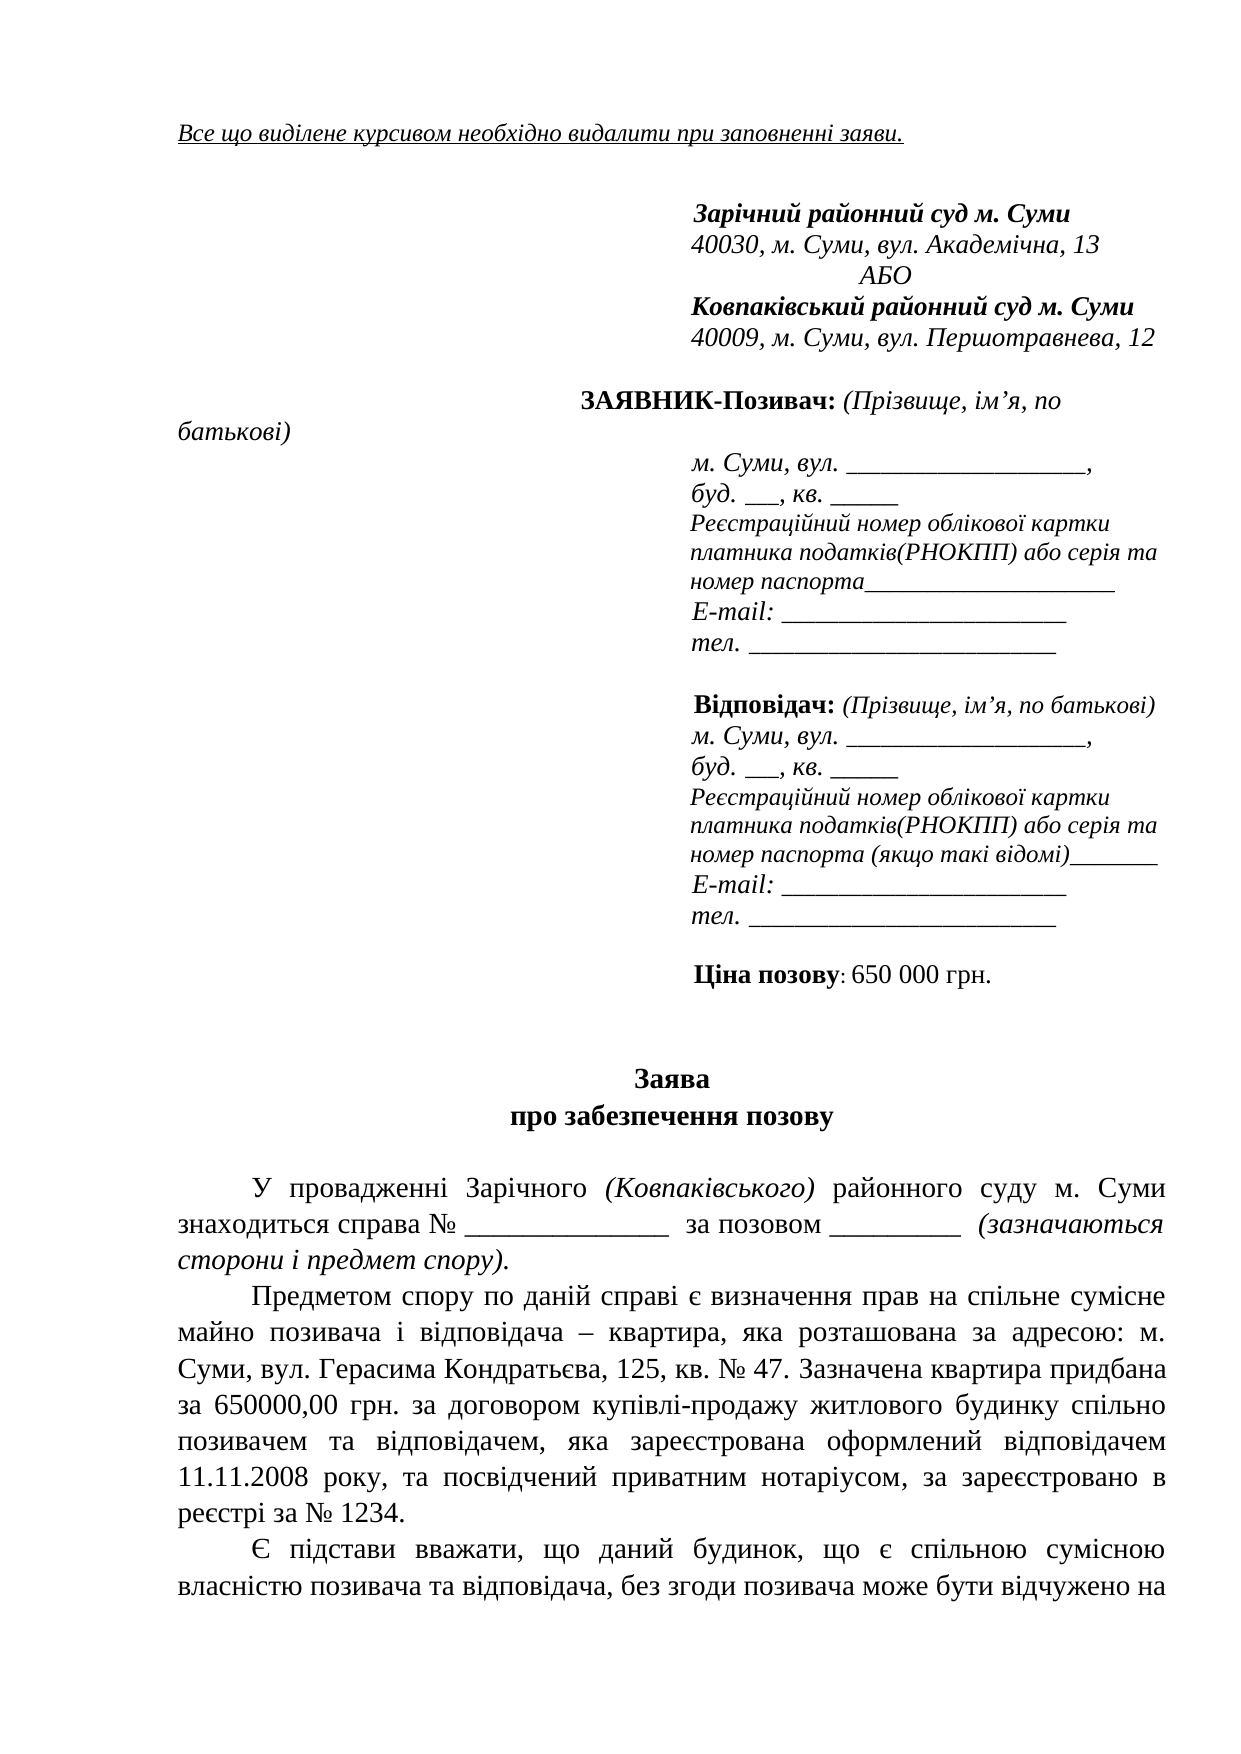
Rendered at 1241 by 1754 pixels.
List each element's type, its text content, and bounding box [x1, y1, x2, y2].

text платника податків(РНОКПП) або серія та [177, 537, 1167, 566]
text Все що виділене курсивом необхідно видалити при заповненні заяви. [177, 118, 1167, 147]
text Ковпаківський районний суд м. Суми [177, 290, 1167, 322]
text 40009, м. Суми, вул. Першотравнева, 12 [177, 322, 1167, 353]
text про забезпечення позову [177, 1098, 1167, 1131]
text У провадженні Зарічного (Ковпаківського) районного суду м. Суми знаходиться справа № ______________ за позовом _________ (зазначаються сторони і предмет спору). [177, 1170, 1167, 1276]
text Ціна позову: 650 000 грн. [620, 958, 1167, 989]
text Заява [177, 1062, 1167, 1095]
text ЗАЯВНИК-Позивач: (Прізвище, ім’я, по батькові) м. Суми, вул. _____________________, буд. ___, кв. _____ Реєстраційний номер облікової картки [177, 353, 1167, 537]
text АБО [177, 259, 1167, 290]
text 40030, м. Суми, вул. Академічна, 13 [177, 228, 1167, 259]
text E-mail: _________________________ [177, 868, 1167, 899]
text платника податків(РНОКПП) або серія та [177, 810, 1167, 839]
text Зарічний районний суд м. Суми [693, 197, 1167, 228]
text Предметом спору по даній справі є визначення прав на спільне сумісне майно позивача і відповідача – квартира, яка розташована за адресою: м. Суми, вул. Герасима Кондратьєва, 125, кв. № 47. Зазначена квартира придбана за 650000,00 грн. за договором купівлі-продажу житлового будинку спільно позивачем та відповідачем, яка зареєстрована оформлений відповідачем 11.11.2008 року, та посвідчений приватним нотаріусом, за зареєстровано в реєстрі за № 1234. [177, 1278, 1167, 1529]
text номер паспорта (якщо такі відомі)_______ [177, 839, 1167, 868]
text тел. ___________________________ Відповідач: (Прізвище, ім’я, по батькові) м. Суми, вул. _____________________, буд. ___, кв. _____ Реєстраційний номер облікової картки [177, 626, 1167, 810]
text E-mail: _________________________ [177, 595, 1167, 626]
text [177, 1531, 1167, 1601]
text тел. ___________________________ [177, 899, 1167, 958]
text номер паспорта____________________ [177, 566, 1167, 595]
